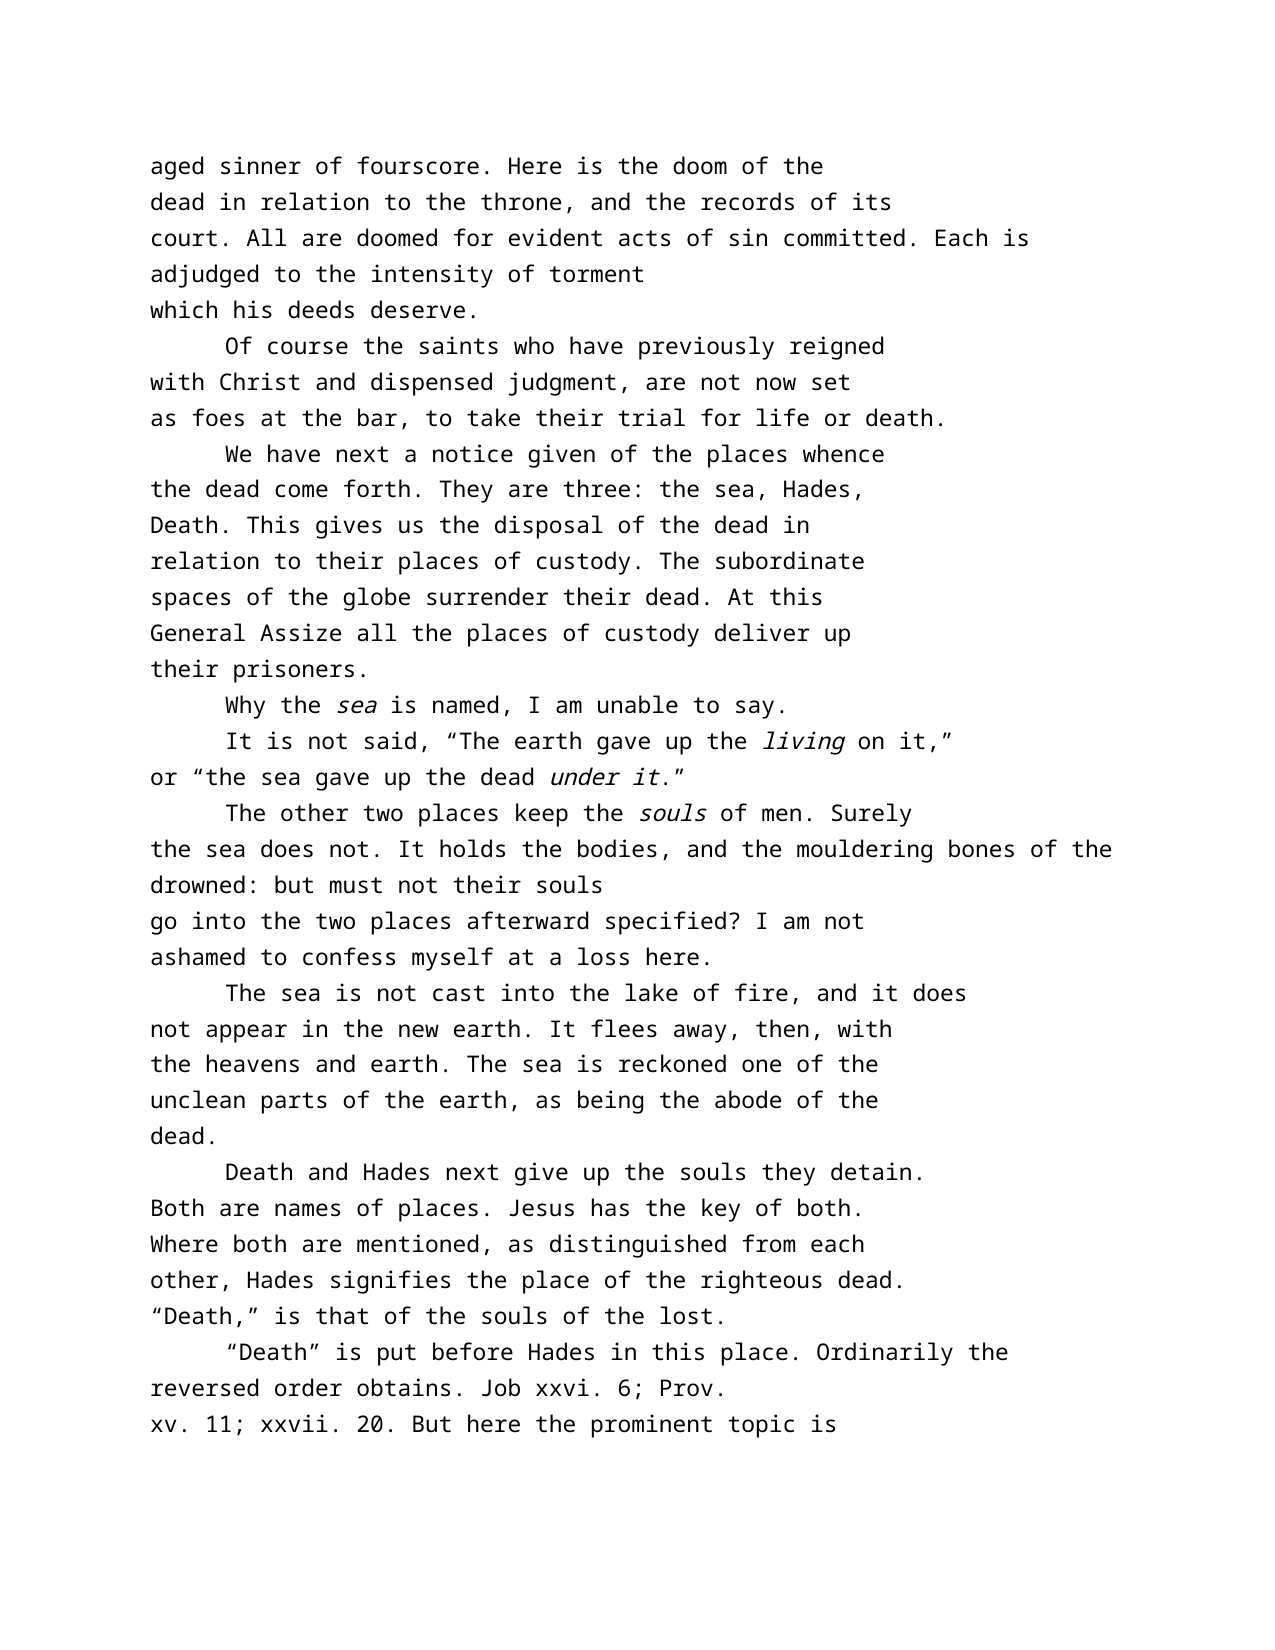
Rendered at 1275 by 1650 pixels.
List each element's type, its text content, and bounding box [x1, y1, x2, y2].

text aged sinner of fourscore. Here is the doom of the dead in relation to the throne, and the records of its court. All are doomed for evident acts of sin committed. Each is adjudged to the intensity of torment which his deeds deserve. Of course the saints who have previously reigned with Christ and dispensed judgment, are not now set as foes at the bar, to take their trial for life or death. We have next a notice given of the places whence the dead come forth. They are three: the sea, Hades, Death. This gives us the disposal of the dead in relation to their places of custody. The subordinate spaces of the globe surrender their dead. At this General Assize all the places of custody deliver up their prisoners. Why the sea is named, I am unable to say. It is not said, “The earth gave up the living on it,” or “the sea gave up the dead under it.” The other two places keep the souls of men. Surely the sea does not. It holds the bodies, and the mouldering bones of the drowned: but must not their souls go into the two places afterward specified? I am not ashamed to confess myself at a loss here. The sea is not cast into the lake of fire, and it does not appear in the new earth. It flees away, then, with the heavens and earth. The sea is reckoned one of the unclean parts of the earth, as being the abode of the dead. Death and Hades next give up the souls they detain. Both are names of places. Jesus has the key of both. Where both are mentioned, as distinguished from each other, Hades signifies the place of the righteous dead. “Death,” is that of the souls of the lost. “Death” is put before Hades in this place. Ordinarily the reversed order obtains. Job xxvi. 6; Prov. xv. 11; xxvii. 20. But here the prominent topic is [150, 150, 1125, 1469]
